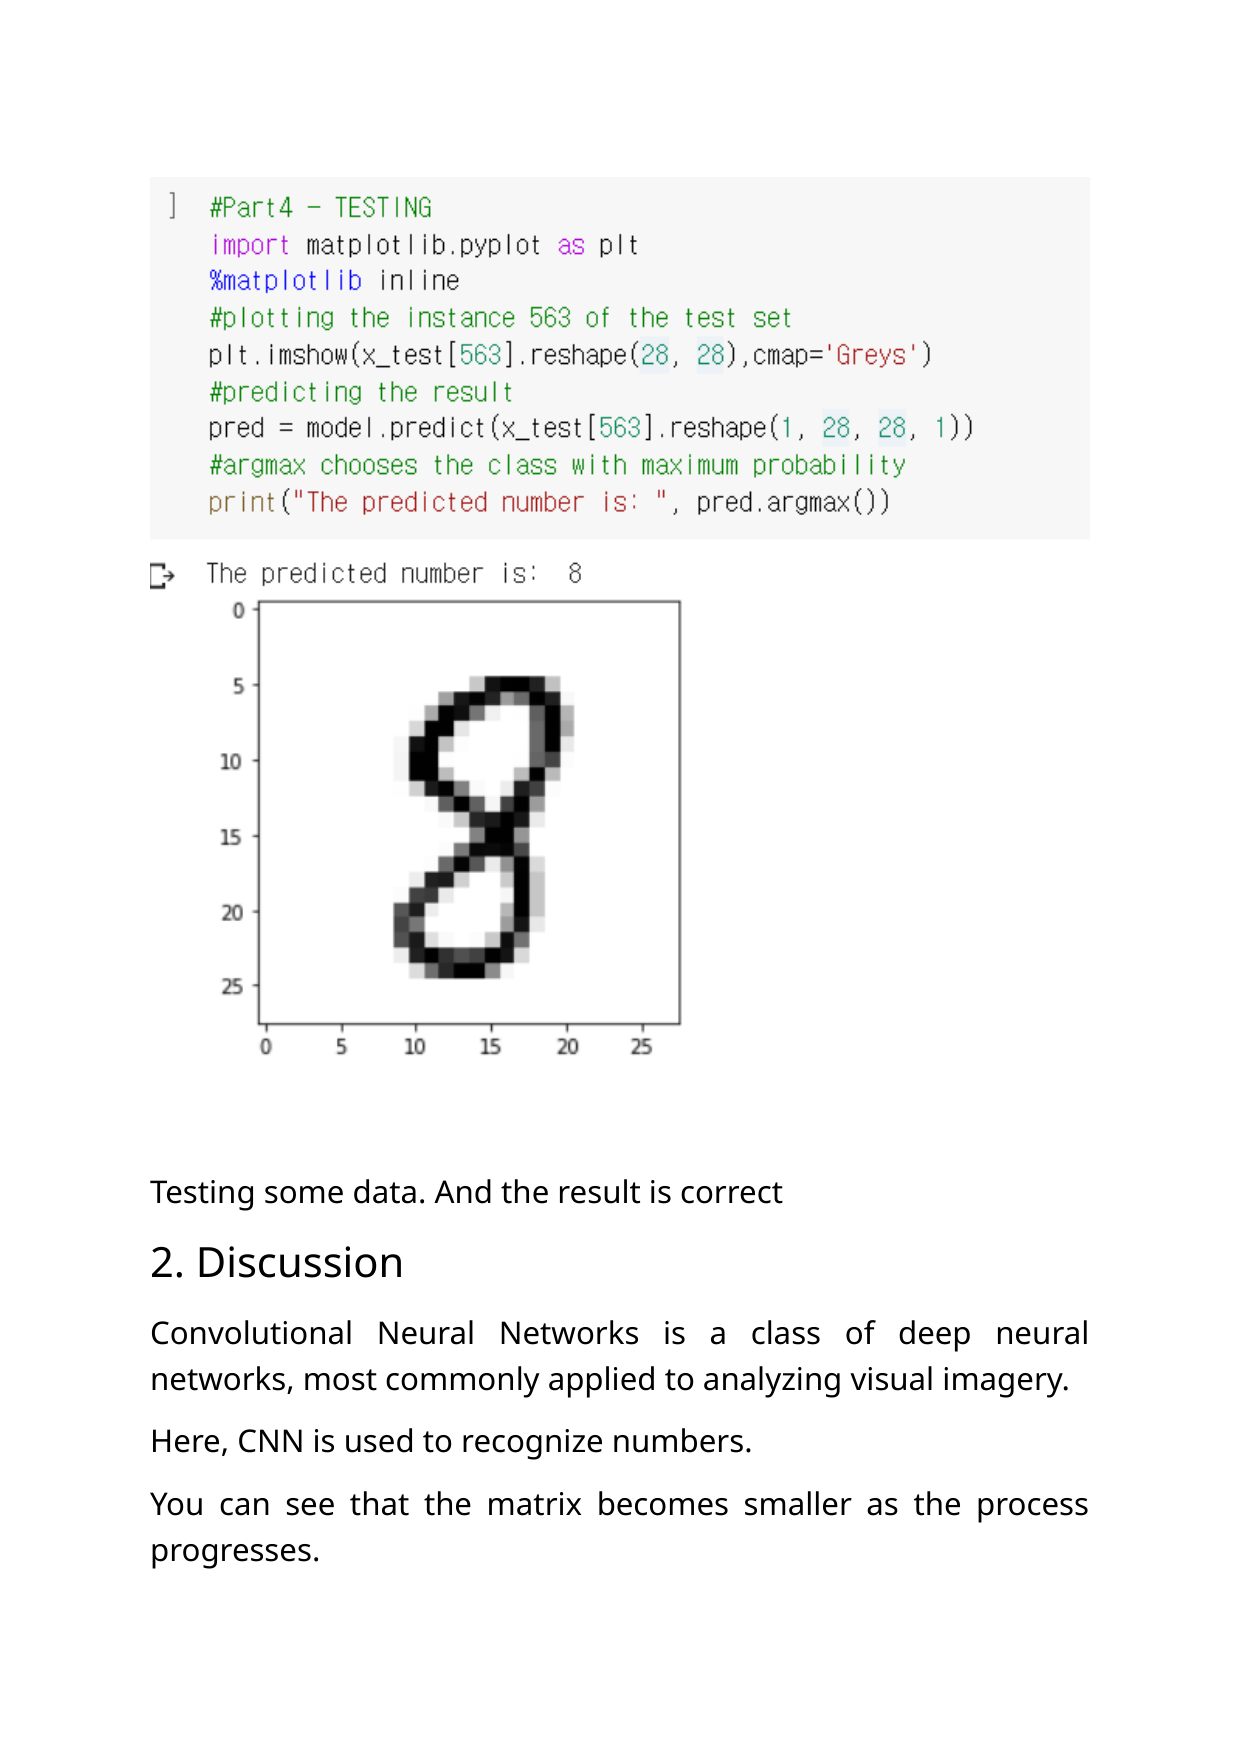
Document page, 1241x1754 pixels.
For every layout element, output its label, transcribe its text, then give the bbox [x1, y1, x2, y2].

text Here, CNN is used to recognize numbers. [150, 1419, 1090, 1462]
text 2. Discussion [150, 1233, 1090, 1290]
text You can see that the matrix becomes smaller as the process progresses. [150, 1482, 1090, 1571]
text Convolutional Neural Networks is a class of deep neural networks, most commonly applied to analyzing visual imagery. [150, 1311, 1090, 1399]
text Testing some data. And the result is correct [150, 1170, 1090, 1213]
picture [150, 177, 1091, 1152]
